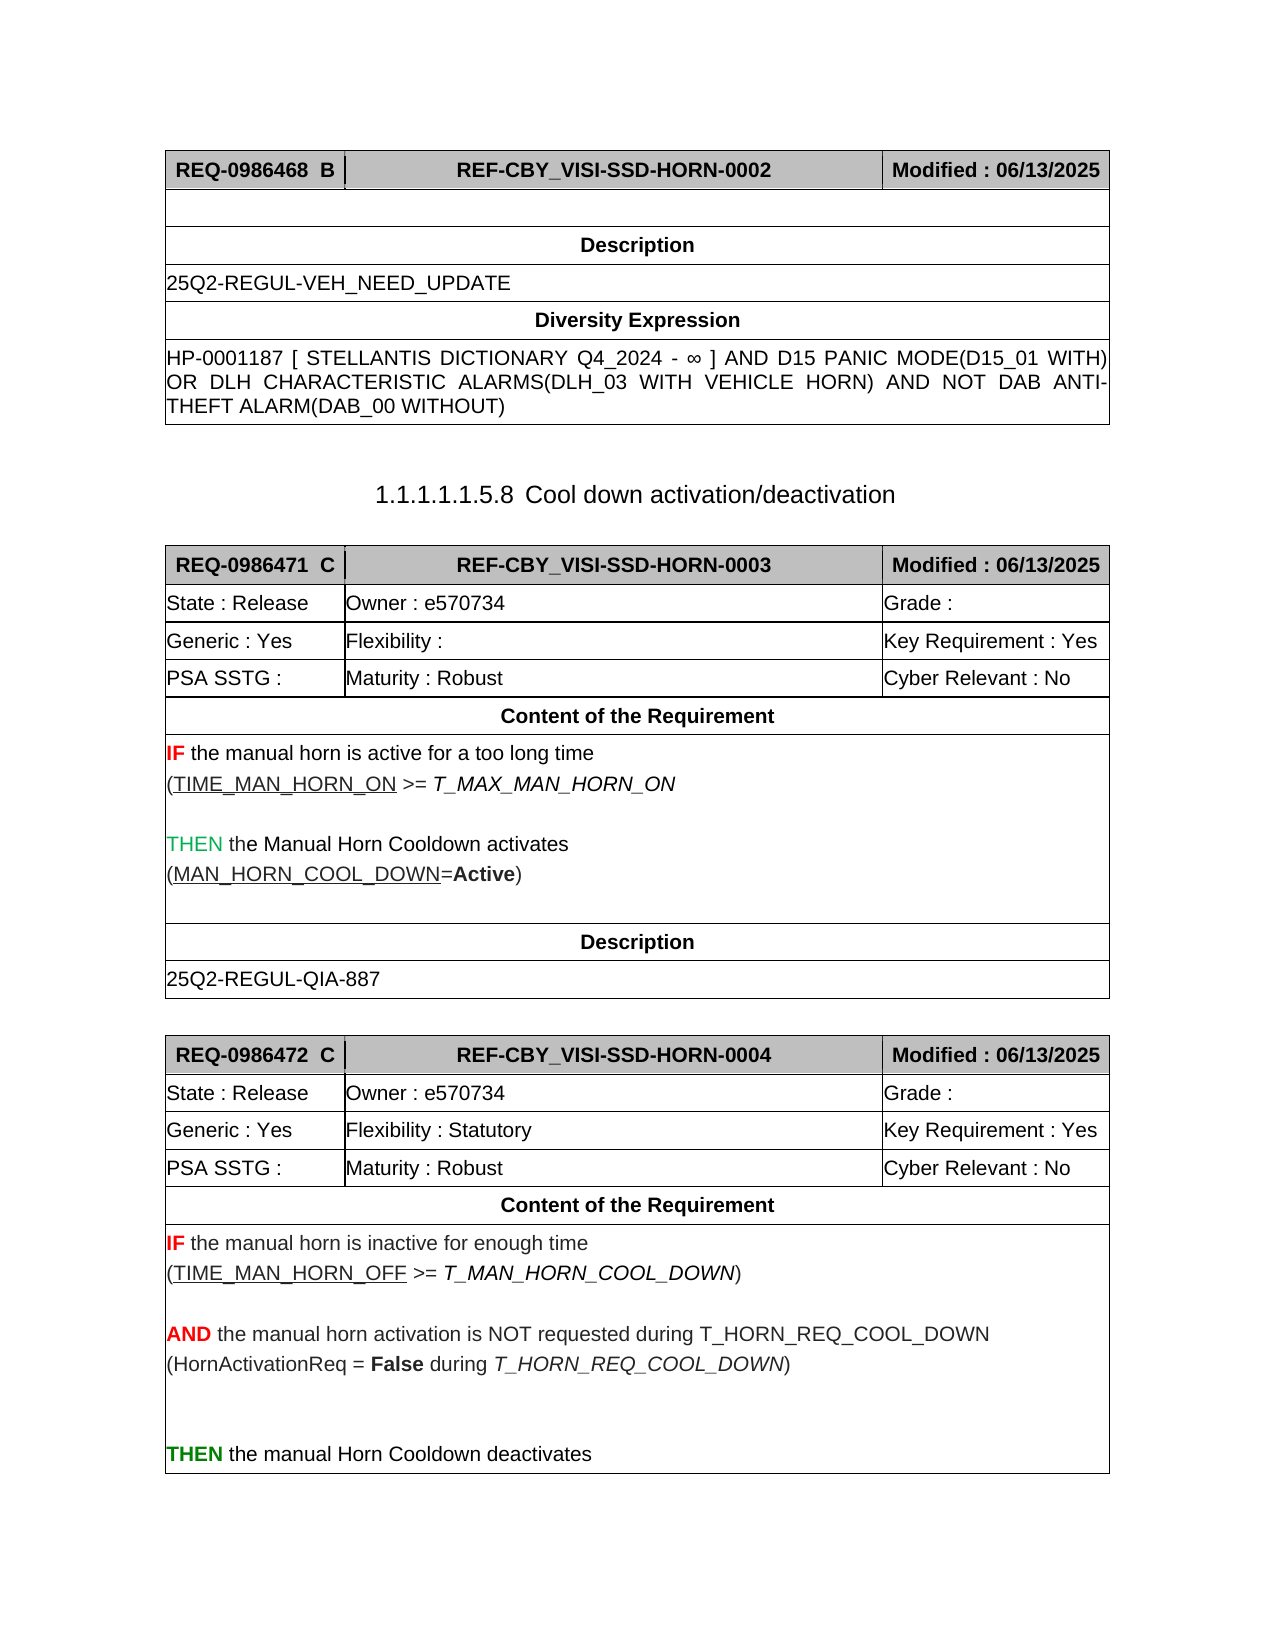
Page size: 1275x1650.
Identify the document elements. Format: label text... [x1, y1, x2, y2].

table_cell Cyber Relevant : No [883, 1150, 1109, 1186]
table_cell Diversity Expression [166, 302, 1109, 338]
subtitle Cool down activation/deactivation [375, 480, 1125, 509]
table_cell PSA SSTG : [166, 660, 344, 696]
table_cell State : Release [166, 585, 344, 621]
table_cell Content of the Requirement [166, 698, 1109, 734]
table_cell HP-0001187 [ STELLANTIS DICTIONARY Q4_2024 - ∞ ] AND D15 PANIC MODE(D15_01 WITH) OR DLH CHARACTERISTIC ALARMS(DLH_03 WITH VEHICLE HORN) AND NOT DAB ANTI-THEFT ALARM(DAB_00 WITHOUT) [166, 340, 1109, 424]
table_cell Key Requirement : Yes [883, 1112, 1109, 1148]
table_cell State : Release [166, 1075, 344, 1111]
table_cell Description [166, 924, 1109, 960]
table_cell Grade : [883, 585, 1109, 621]
table_cell Flexibility : [346, 623, 882, 659]
table_cell Generic : Yes [166, 1112, 344, 1148]
table_cell Maturity : Robust [346, 1150, 882, 1186]
table_cell Flexibility : Statutory [346, 1112, 882, 1148]
table_cell Owner : e570734 [346, 1075, 882, 1111]
table_cell Grade : [883, 1075, 1109, 1111]
table_cell 25Q2-REGUL-QIA-887 [166, 961, 1109, 997]
table_cell Description [166, 227, 1109, 263]
table_cell Owner : e570734 [346, 585, 882, 621]
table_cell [166, 190, 1109, 226]
table_cell Maturity : Robust [346, 660, 882, 696]
table_cell Content of the Requirement [166, 1187, 1109, 1223]
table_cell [166, 1225, 1109, 1472]
table_cell IF the manual horn is active for a too long time (TIME_MAN_HORN_ON >= T_MAX_MAN_HORN_ON THEN the Manual Horn Cooldown activates (MAN_HORN_COOL_DOWN=Active) [166, 735, 1109, 922]
table_cell Key Requirement : Yes [883, 623, 1109, 659]
table_cell Cyber Relevant : No [883, 660, 1109, 696]
table_cell PSA SSTG : [166, 1150, 344, 1186]
table_cell Generic : Yes [166, 623, 344, 659]
table_cell 25Q2-REGUL-VEH_NEED_UPDATE [166, 265, 1109, 301]
